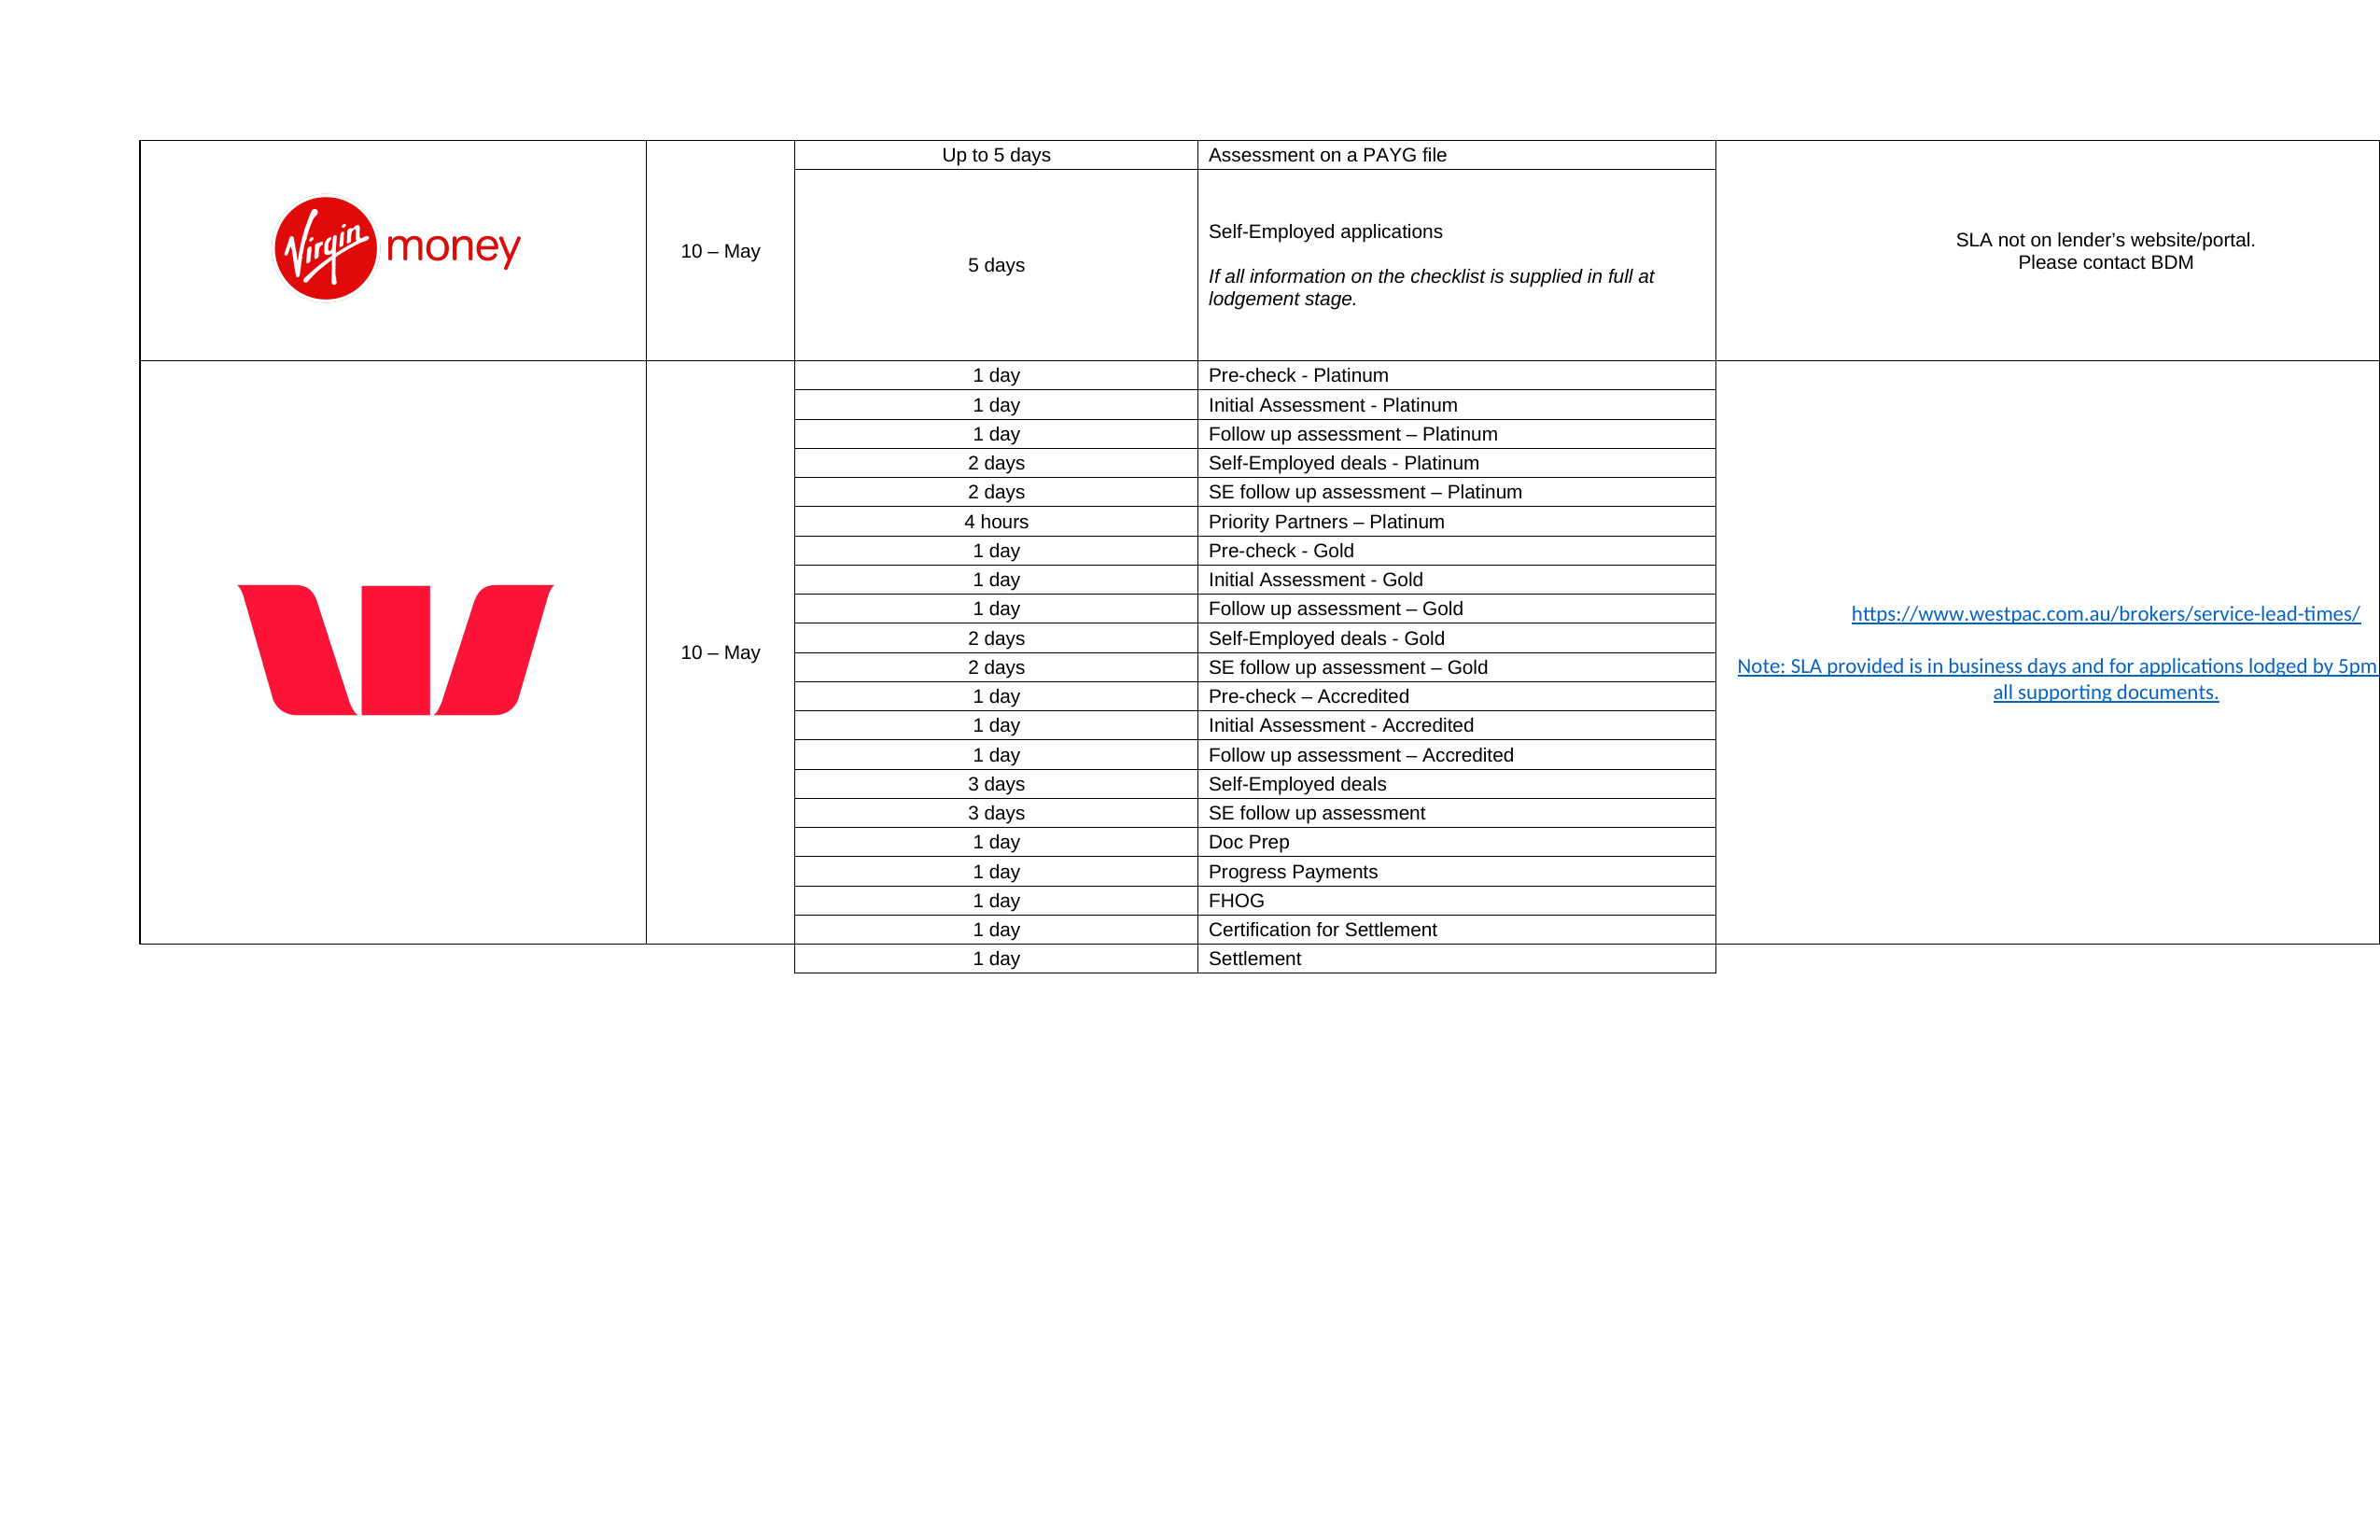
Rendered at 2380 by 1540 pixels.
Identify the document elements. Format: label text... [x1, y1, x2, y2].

table_cell 3 days [795, 799, 1197, 827]
table_cell Self-Employed applications If all information on the checklist is supplied in full at lodgement stage. [1198, 170, 1715, 360]
table_cell SE follow up assessment [1198, 799, 1715, 827]
table_cell 1 day [795, 390, 1197, 418]
table_cell SE follow up assessment – Platinum [1198, 478, 1715, 506]
table_cell 2 days [795, 478, 1197, 506]
table_cell 3 days [795, 770, 1197, 798]
table_cell 1 day [795, 857, 1197, 885]
table_cell 2 days [795, 653, 1197, 681]
table_cell Self-Employed deals [1198, 770, 1715, 798]
table_cell Follow up assessment – Platinum [1198, 420, 1715, 448]
table_cell Certification for Settlement [1198, 916, 1715, 944]
table_cell 1 day [795, 828, 1197, 856]
table_cell Doc Prep [1198, 828, 1715, 856]
picture [234, 141, 558, 357]
table_cell Assessment on a PAYG file [1198, 141, 1715, 169]
table_cell 1 day [795, 537, 1197, 565]
table_cell 1 day [795, 945, 1197, 973]
table_cell 5 days [795, 170, 1197, 360]
table_cell Initial Assessment - Platinum [1198, 390, 1715, 418]
table_cell 1 day [795, 595, 1197, 623]
table_cell Self-Employed deals - Gold [1198, 623, 1715, 651]
table_cell 1 day [795, 361, 1197, 389]
table_cell 1 day [795, 887, 1197, 915]
table_cell 1 day [795, 566, 1197, 594]
table_cell Follow up assessment – Accredited [1198, 740, 1715, 768]
table_cell 1 day [795, 682, 1197, 710]
table_cell [141, 141, 646, 360]
table_cell 1 day [795, 420, 1197, 448]
table_cell SE follow up assessment – Gold [1198, 653, 1715, 681]
table_cell Self-Employed deals - Platinum [1198, 449, 1715, 477]
table_cell Pre-check – Accredited [1198, 682, 1715, 710]
table_cell Pre-check - Gold [1198, 537, 1715, 565]
table_cell Settlement [1198, 945, 1715, 973]
table_cell https://www.westpac.com.au/brokers/service-lead-times/ Note: SLA provided is in business days and for applications lodged by 5pm AEST, with all supporting documents. [1716, 361, 2379, 944]
table_cell [141, 361, 646, 944]
table_cell Pre-check - Platinum [1198, 361, 1715, 389]
table_cell 1 day [795, 740, 1197, 768]
picture [234, 560, 557, 741]
table_cell SLA not on lender’s website/portal. Please contact BDM [1716, 141, 2379, 360]
table_cell 1 day [795, 916, 1197, 944]
table_cell Initial Assessment - Gold [1198, 566, 1715, 594]
table_cell Initial Assessment - Accredited [1198, 711, 1715, 739]
table_cell FHOG [1198, 887, 1715, 915]
table_cell 4 hours [795, 507, 1197, 535]
table_cell 10 – May [647, 141, 794, 360]
table_cell Up to 5 days [795, 141, 1197, 169]
table_cell 1 day [795, 711, 1197, 739]
table_cell 10 – May [647, 361, 794, 944]
table_cell 2 days [795, 623, 1197, 651]
table_cell Priority Partners – Platinum [1198, 507, 1715, 535]
table_cell Follow up assessment – Gold [1198, 595, 1715, 623]
table_cell 2 days [795, 449, 1197, 477]
table_cell Progress Payments [1198, 857, 1715, 885]
